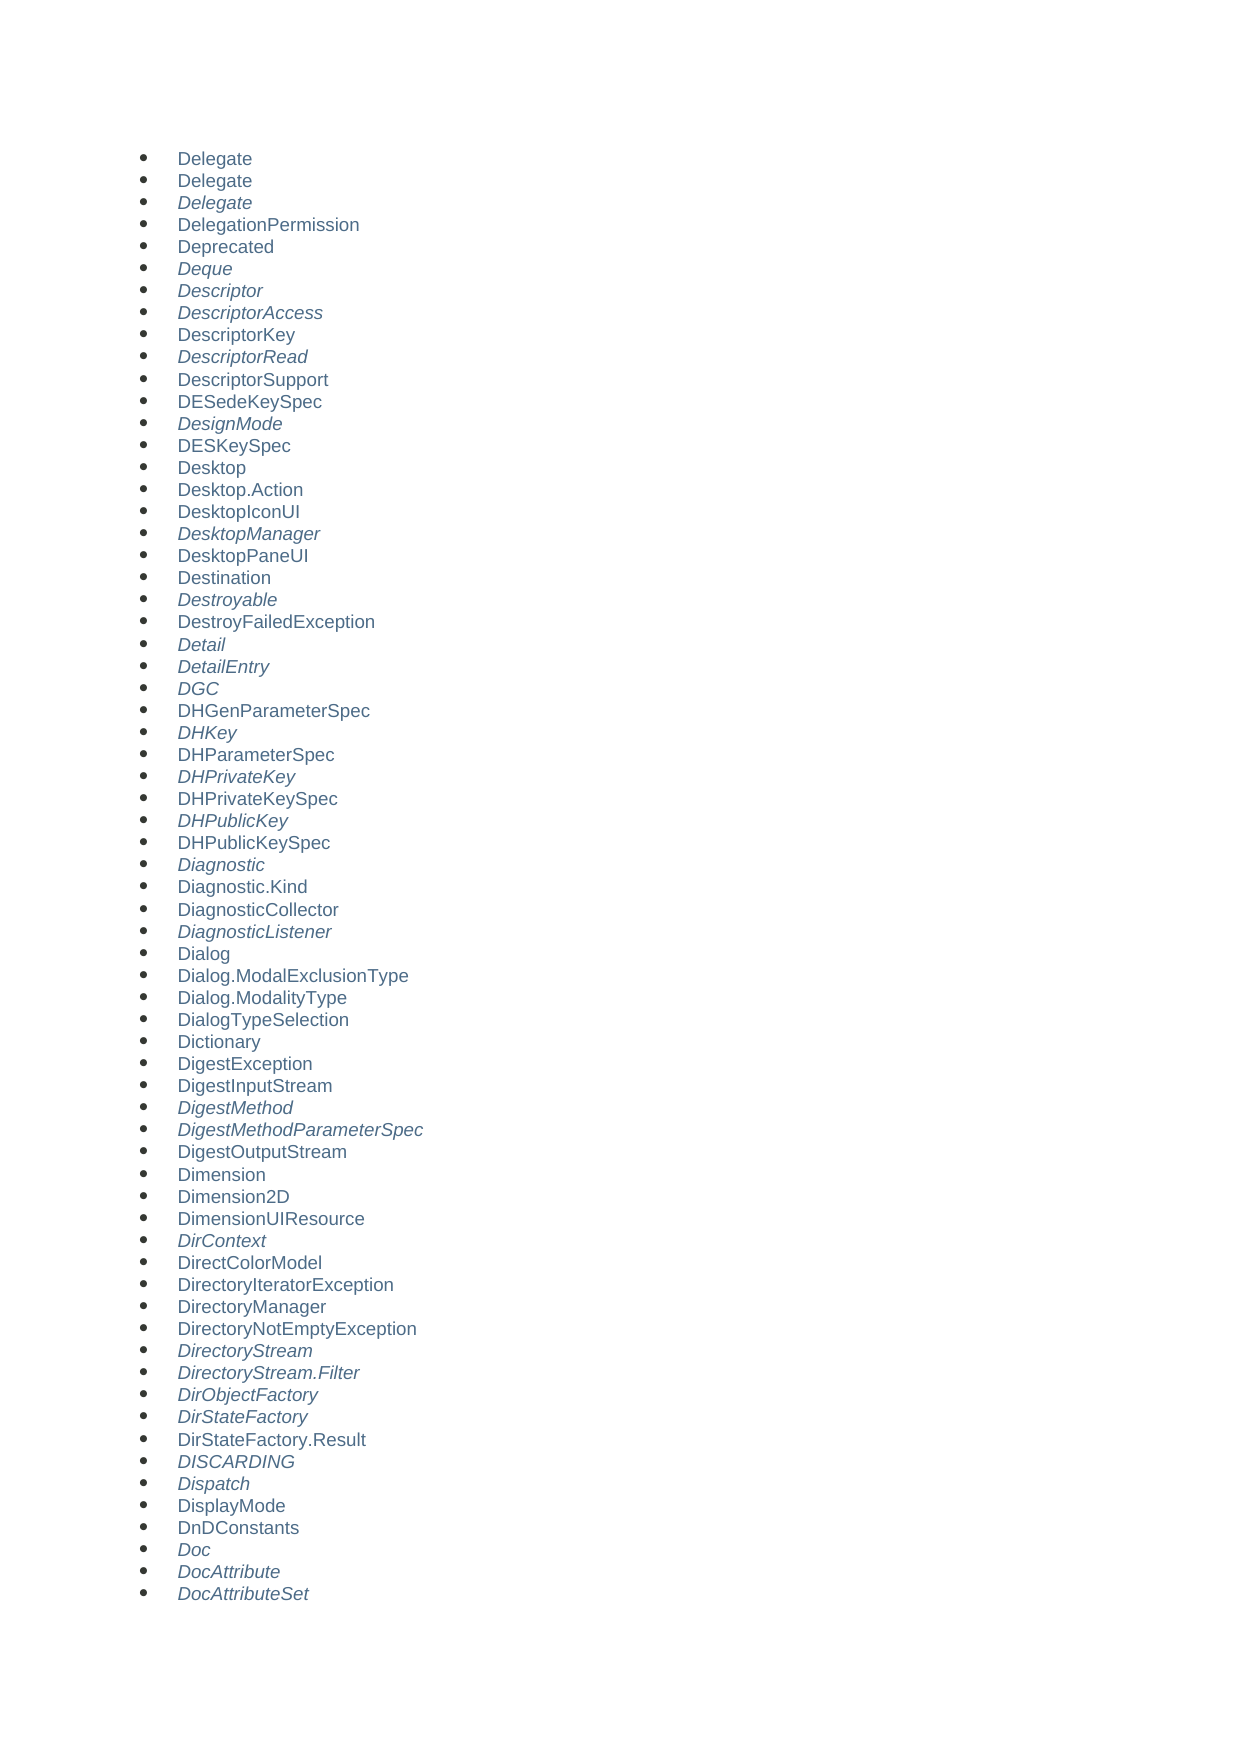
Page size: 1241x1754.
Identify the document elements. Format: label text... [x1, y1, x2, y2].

list DHPrivateKeySpec [140, 788, 1063, 810]
list DirectoryIteratorException [140, 1274, 1063, 1296]
list DestroyFailedException [140, 611, 1063, 633]
list DESedeKeySpec [140, 391, 1063, 413]
list Deprecated [140, 236, 1063, 258]
list DesktopIconUI [140, 501, 1063, 523]
list Desktop.Action [140, 479, 1063, 501]
list DirectoryStream [140, 1340, 1063, 1362]
list DISCARDING [140, 1451, 1063, 1473]
list DHParameterSpec [140, 744, 1063, 766]
list DetailEntry [140, 656, 1063, 678]
list DHPublicKeySpec [140, 832, 1063, 854]
list Doc [140, 1539, 1063, 1561]
list Dialog.ModalityType [140, 987, 1063, 1009]
list Dimension [140, 1163, 1063, 1186]
list DirectoryNotEmptyException [140, 1318, 1063, 1340]
list DocAttribute [140, 1561, 1063, 1583]
list DescriptorRead [140, 346, 1063, 368]
list DESKeySpec [140, 435, 1063, 457]
list DHPublicKey [140, 810, 1063, 832]
list DirContext [140, 1230, 1063, 1252]
list DigestMethodParameterSpec [140, 1119, 1063, 1141]
list DiagnosticCollector [140, 898, 1063, 921]
list DigestInputStream [140, 1075, 1063, 1097]
list Dimension2D [140, 1186, 1063, 1208]
list DirStateFactory [140, 1406, 1063, 1428]
list DelegationPermission [140, 214, 1063, 236]
list DescriptorAccess [140, 302, 1063, 324]
list Dictionary [140, 1031, 1063, 1053]
list DirectColorModel [140, 1252, 1063, 1274]
list Delegate [140, 170, 1063, 192]
list Destroyable [140, 589, 1063, 611]
list DescriptorKey [140, 324, 1063, 346]
list DirObjectFactory [140, 1384, 1063, 1406]
list Desktop [140, 457, 1063, 479]
list Delegate [140, 148, 1063, 170]
list DesignMode [140, 413, 1063, 435]
list Diagnostic [140, 854, 1063, 876]
list DialogTypeSelection [140, 1009, 1063, 1031]
list Detail [140, 633, 1063, 656]
list DesktopManager [140, 523, 1063, 545]
list DigestOutputStream [140, 1141, 1063, 1163]
list DocAttributeSet [140, 1583, 1063, 1605]
list DescriptorSupport [140, 368, 1063, 391]
list DnDConstants [140, 1517, 1063, 1539]
list Descriptor [140, 280, 1063, 302]
list DGC [140, 678, 1063, 700]
list DisplayMode [140, 1495, 1063, 1517]
list DirectoryManager [140, 1296, 1063, 1318]
list DHKey [140, 722, 1063, 744]
list Dispatch [140, 1473, 1063, 1495]
list DimensionUIResource [140, 1208, 1063, 1230]
list DigestException [140, 1053, 1063, 1075]
list Dialog [140, 943, 1063, 965]
list Deque [140, 258, 1063, 280]
list Delegate [140, 192, 1063, 214]
list DirectoryStream.Filter [140, 1362, 1063, 1384]
list DiagnosticListener [140, 921, 1063, 943]
list Destination [140, 567, 1063, 589]
list Dialog.ModalExclusionType [140, 965, 1063, 987]
list Diagnostic.Kind [140, 876, 1063, 898]
list DHGenParameterSpec [140, 700, 1063, 722]
list DigestMethod [140, 1097, 1063, 1119]
list DHPrivateKey [140, 766, 1063, 788]
list DirStateFactory.Result [140, 1428, 1063, 1451]
list DesktopPaneUI [140, 545, 1063, 567]
